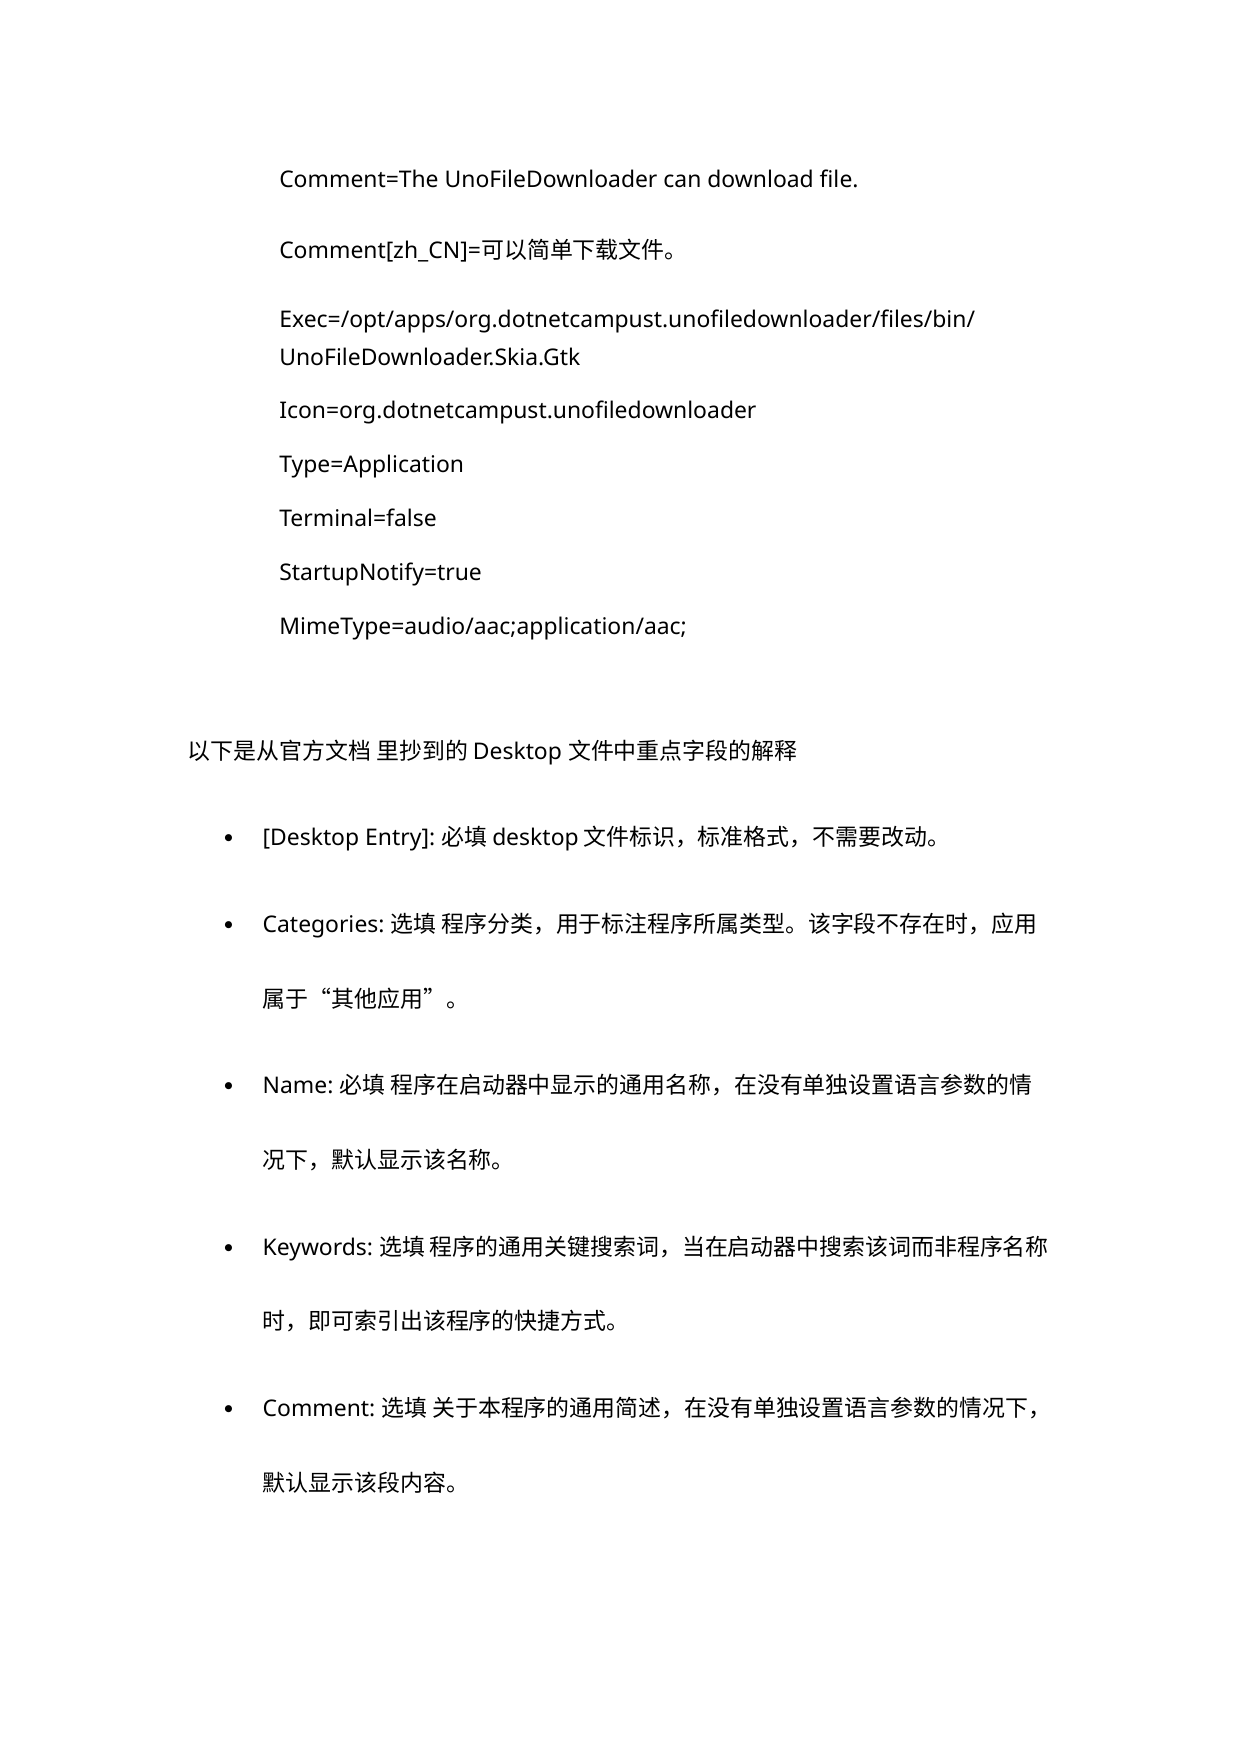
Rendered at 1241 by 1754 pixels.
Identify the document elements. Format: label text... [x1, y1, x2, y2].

list Name: 必填 程序在启动器中显示的通用名称，在没有单独设置语言参数的情况下，默认显示该名称。 [225, 1051, 1053, 1191]
text Exec=/opt/apps/org.dotnetcampust.unofiledownloader/files/bin/UnoFileDownloader.Skia.Gtk [279, 302, 1053, 372]
text Type=Application [279, 447, 1053, 480]
text 以下是从官方文档 里抄到的 Desktop 文件中重点字段的解释 [187, 717, 1053, 782]
text StartupNotify=true [279, 555, 1053, 588]
text MimeType=audio/aac;application/aac; [279, 609, 1053, 642]
text Comment[zh_CN]=可以简单下载文件。 [279, 216, 1053, 281]
list Keywords: 选填 程序的通用关键搜索词，当在启动器中搜索该词而非程序名称时，即可索引出该程序的快捷方式。 [225, 1213, 1053, 1352]
list Categories: 选填 程序分类，用于标注程序所属类型。该字段不存在时，应用属于“其他应用”。 [225, 890, 1053, 1030]
list [Desktop Entry]: 必填 desktop文件标识，标准格式，不需要改动。 [225, 803, 1053, 868]
text Comment=The UnoFileDownloader can download file. [279, 162, 1053, 194]
text Terminal=false [279, 501, 1053, 534]
list Comment: 选填 关于本程序的通用简述，在没有单独设置语言参数的情况下，默认显示该段内容。 [225, 1374, 1053, 1513]
text Icon=org.dotnetcampust.unofiledownloader [279, 394, 1053, 426]
